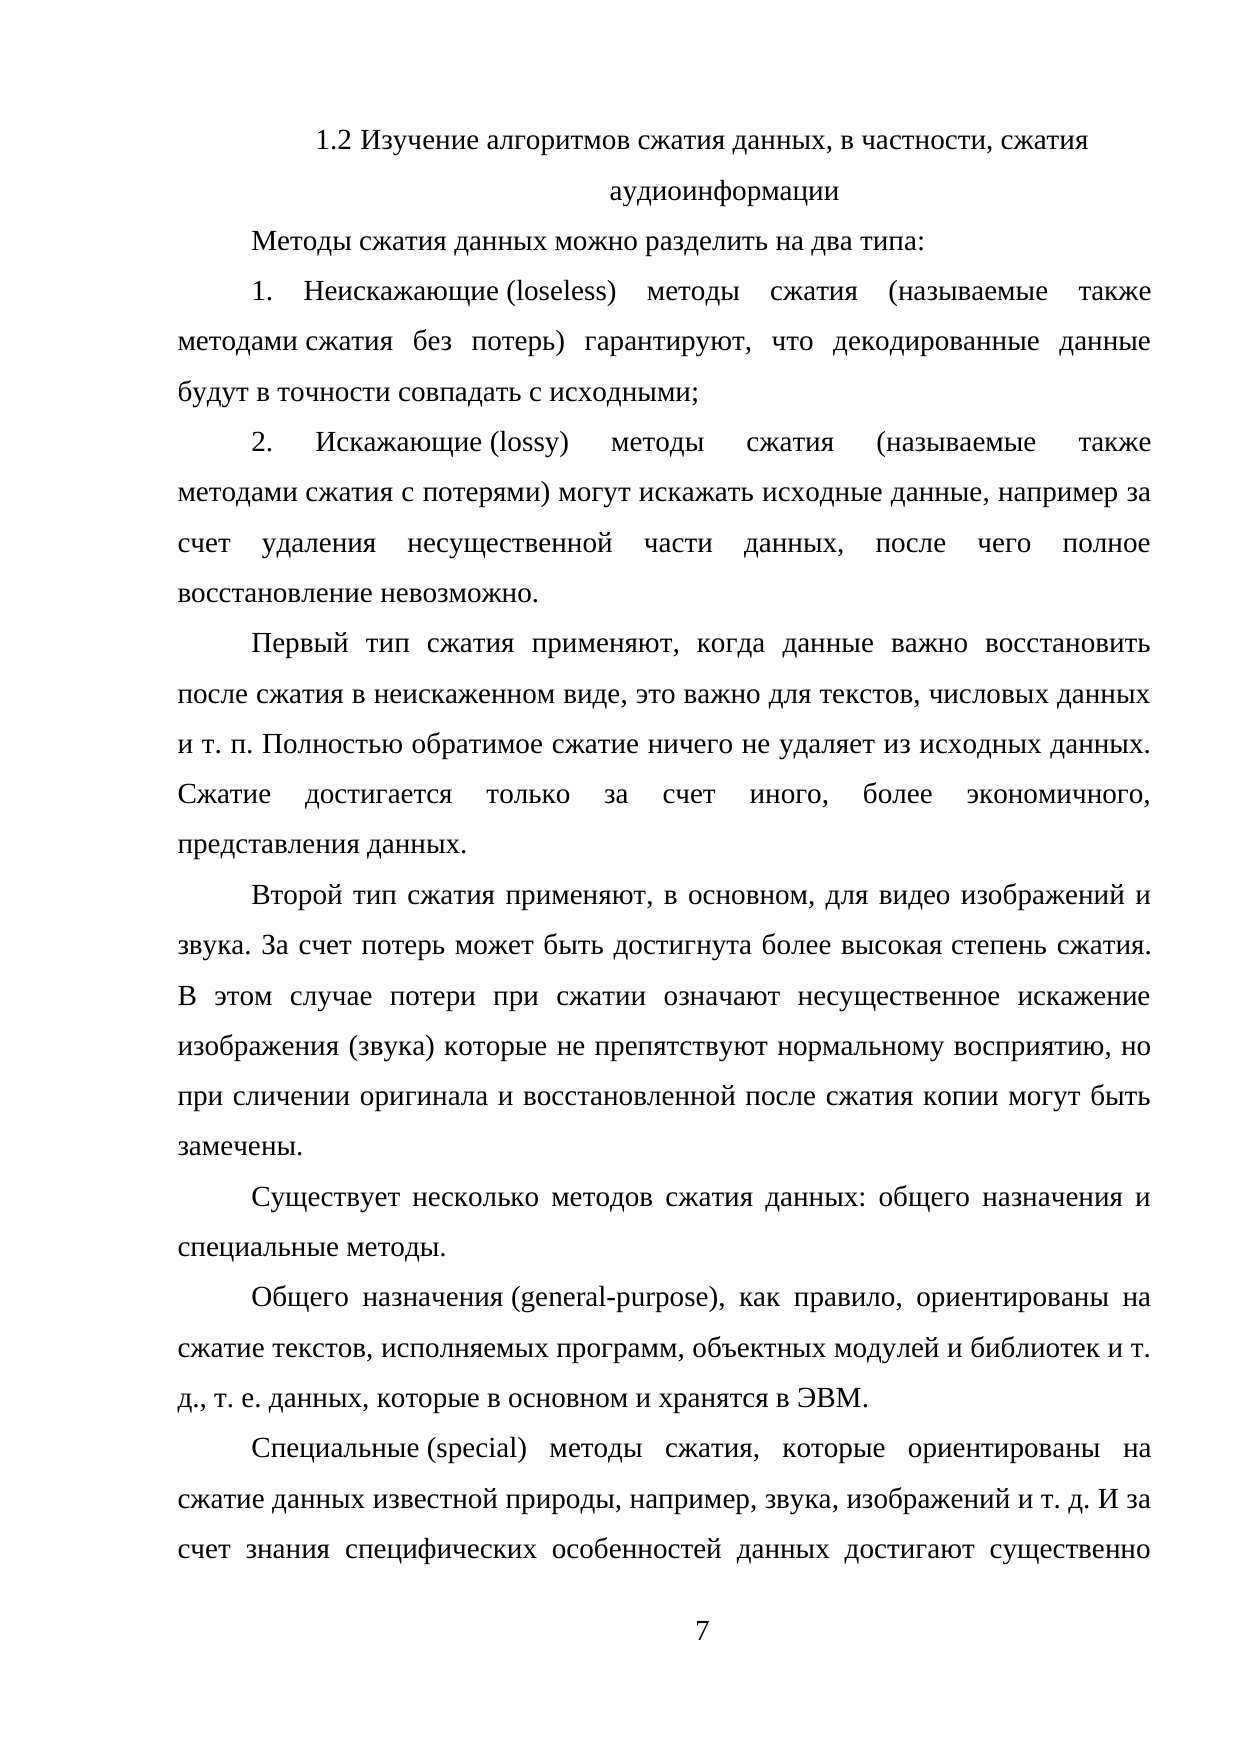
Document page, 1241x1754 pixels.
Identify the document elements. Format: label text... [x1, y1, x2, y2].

subtitle Изучение алгоритмов сжатия данных, в частности, сжатия аудиоинформации [252, 122, 1152, 206]
text Общего назначения (general-purpose), как правило, ориентированы на сжатие текстов, исполняемых программ, объектных модулей и библиотек и т. д., т. е. данных, которые в основном и хранятся в ЭВМ. [177, 1279, 1152, 1414]
text Второй тип сжатия применяют, в основном, для видео изображений и звука. За счет потерь может быть достигнута более высокая степень сжатия. В этом случае потери при сжатии означают несущественное искажение изображения (звука) которые не препятствуют нормальному восприятию, но при сличении оригинала и восстановленной после сжатия копии могут быть замечены. [177, 877, 1152, 1162]
text Методы сжатия данных можно разделить на два типа: [177, 223, 1152, 256]
text 2. Искажающие (lossy) методы сжатия (называемые также методами сжатия с потерями) могут искажать исходные данные, например за счет удаления несущественной части данных, после чего полное восстановление невозможно. [177, 424, 1152, 609]
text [177, 1430, 1152, 1564]
text Существует несколько методов сжатия данных: общего назначения и специальные методы. [177, 1179, 1152, 1263]
text Первый тип сжатия применяют, когда данные важно восстановить после сжатия в неискаженном виде, это важно для текстов, числовых данных и т. п. Полностью обратимое сжатие ничего не удаляет из исходных данных. Сжатие достигается только за счет иного, более экономичного, представления данных. [177, 625, 1152, 860]
text 1. Неискажающие (loseless) методы сжатия (называемые также методами сжатия без потерь) гарантируют, что декодированные данные будут в точности совпадать с исходными; [177, 273, 1152, 407]
